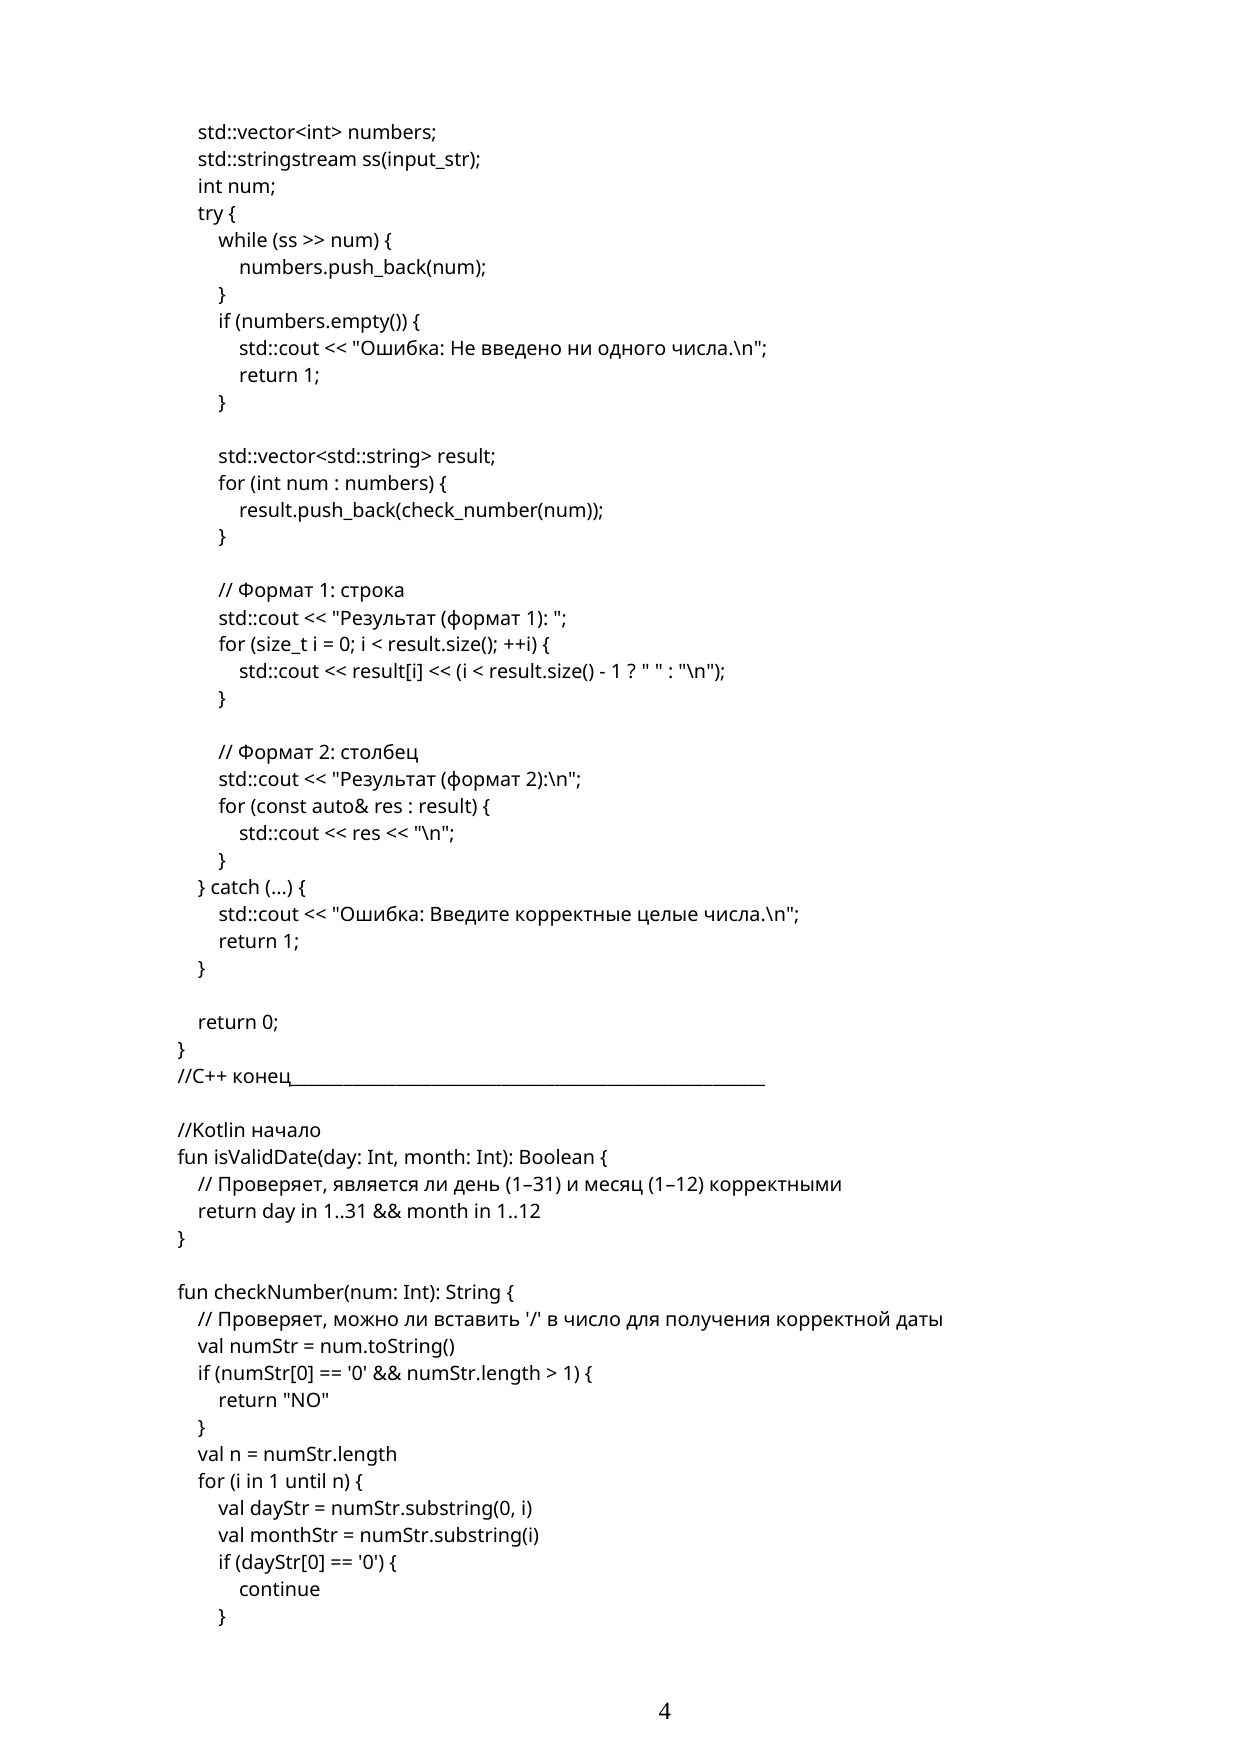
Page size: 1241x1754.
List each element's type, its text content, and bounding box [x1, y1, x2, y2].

text int num; [177, 172, 1152, 199]
text std::cout << "Результат (формат 1): "; [177, 604, 1152, 631]
text std::vector<int> numbers; [177, 118, 1152, 145]
text } [177, 280, 1152, 307]
text } [177, 685, 1152, 712]
text try { [177, 199, 1152, 226]
text std::vector<std::string> result; [177, 442, 1152, 469]
text if (numStr[0] == '0' && numStr.length > 1) { [177, 1359, 1152, 1386]
text std::cout << "Результат (формат 2):\n"; [177, 766, 1152, 793]
text return 1; [177, 927, 1152, 954]
text // Формат 2: столбец [177, 739, 1152, 766]
text return day in 1..31 && month in 1..12 [177, 1197, 1152, 1224]
text for (int num : numbers) { [177, 469, 1152, 496]
text if (dayStr[0] == '0') { [177, 1548, 1152, 1575]
text std::cout << result[i] << (i < result.size() - 1 ? " " : "\n"); [177, 658, 1152, 685]
text std::cout << "Ошибка: Введите корректные целые числа.\n"; [177, 901, 1152, 927]
text } [177, 1224, 1152, 1251]
text // Проверяет, является ли день (1–31) и месяц (1–12) корректными [177, 1170, 1152, 1197]
text while (ss >> num) { [177, 226, 1152, 253]
text continue [177, 1575, 1152, 1602]
text val dayStr = numStr.substring(0, i) [177, 1494, 1152, 1521]
text for (const auto& res : result) { [177, 793, 1152, 819]
text return 1; [177, 361, 1152, 388]
text } [177, 1413, 1152, 1440]
text fun isValidDate(day: Int, month: Int): Boolean { [177, 1143, 1152, 1170]
text for (i in 1 until n) { [177, 1467, 1152, 1494]
text return "NO" [177, 1386, 1152, 1413]
text } [177, 523, 1152, 550]
text return 0; [177, 1008, 1152, 1035]
text val n = numStr.length [177, 1440, 1152, 1467]
text //C++ конец______________________________________________________ [177, 1062, 1152, 1089]
text if (numbers.empty()) { [177, 307, 1152, 334]
text std::cout << res << "\n"; [177, 819, 1152, 847]
text } [177, 954, 1152, 981]
text for (size_t i = 0; i < result.size(); ++i) { [177, 631, 1152, 658]
text numbers.push_back(num); [177, 253, 1152, 280]
text result.push_back(check_number(num)); [177, 496, 1152, 523]
text fun checkNumber(num: Int): String { [177, 1278, 1152, 1305]
text val numStr = num.toString() [177, 1332, 1152, 1359]
text } catch (...) { [177, 873, 1152, 901]
text } [177, 1602, 1152, 1629]
text val monthStr = numStr.substring(i) [177, 1521, 1152, 1548]
text } [177, 1035, 1152, 1062]
text // Проверяет, можно ли вставить '/' в число для получения корректной даты [177, 1305, 1152, 1332]
text } [177, 388, 1152, 415]
text std::cout << "Ошибка: Не введено ни одного числа.\n"; [177, 334, 1152, 361]
text std::stringstream ss(input_str); [177, 145, 1152, 172]
text //Kotlin начало [177, 1116, 1152, 1143]
text // Формат 1: строка [177, 577, 1152, 604]
text } [177, 847, 1152, 873]
